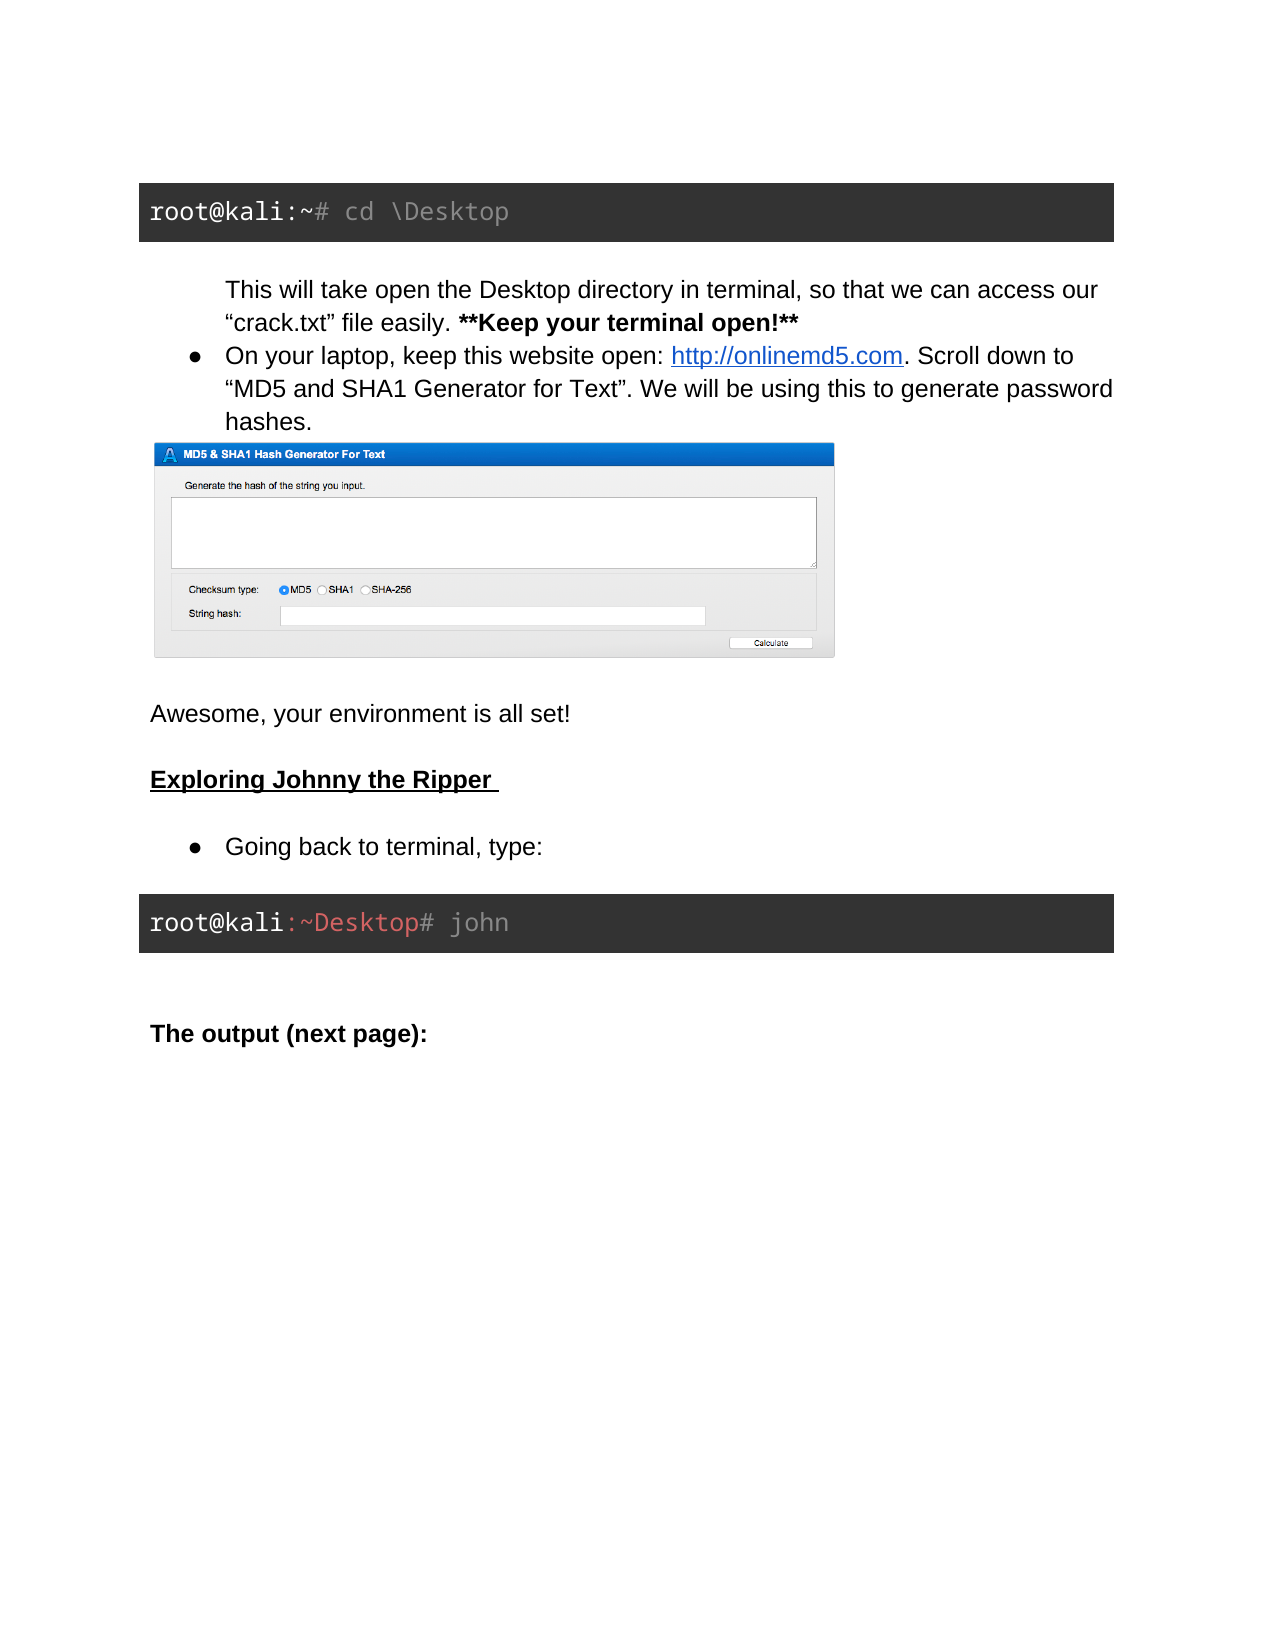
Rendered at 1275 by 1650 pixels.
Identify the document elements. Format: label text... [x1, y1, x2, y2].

text This will take open the Desktop directory in terminal, so that we can access our “crack.txt” file easily. **Keep your terminal open!** [225, 275, 1125, 337]
table_header root@kali:~# cd \Desktop [139, 183, 1114, 242]
text Exploring Johnny the Ripper [150, 765, 1125, 794]
picture [150, 440, 841, 663]
text The output (next page): [150, 1019, 1125, 1048]
list Going back to terminal, type: [187, 831, 1125, 890]
list On your laptop, keep this website open: http://onlinemd5.com. Scroll down to “MD5 and SHA1 Generator for Text”. We will be using this to generate password hashes. [187, 341, 1125, 436]
text Awesome, your environment is all set! [150, 699, 1125, 728]
table_header root@kali:~Desktop# john [139, 894, 1114, 953]
